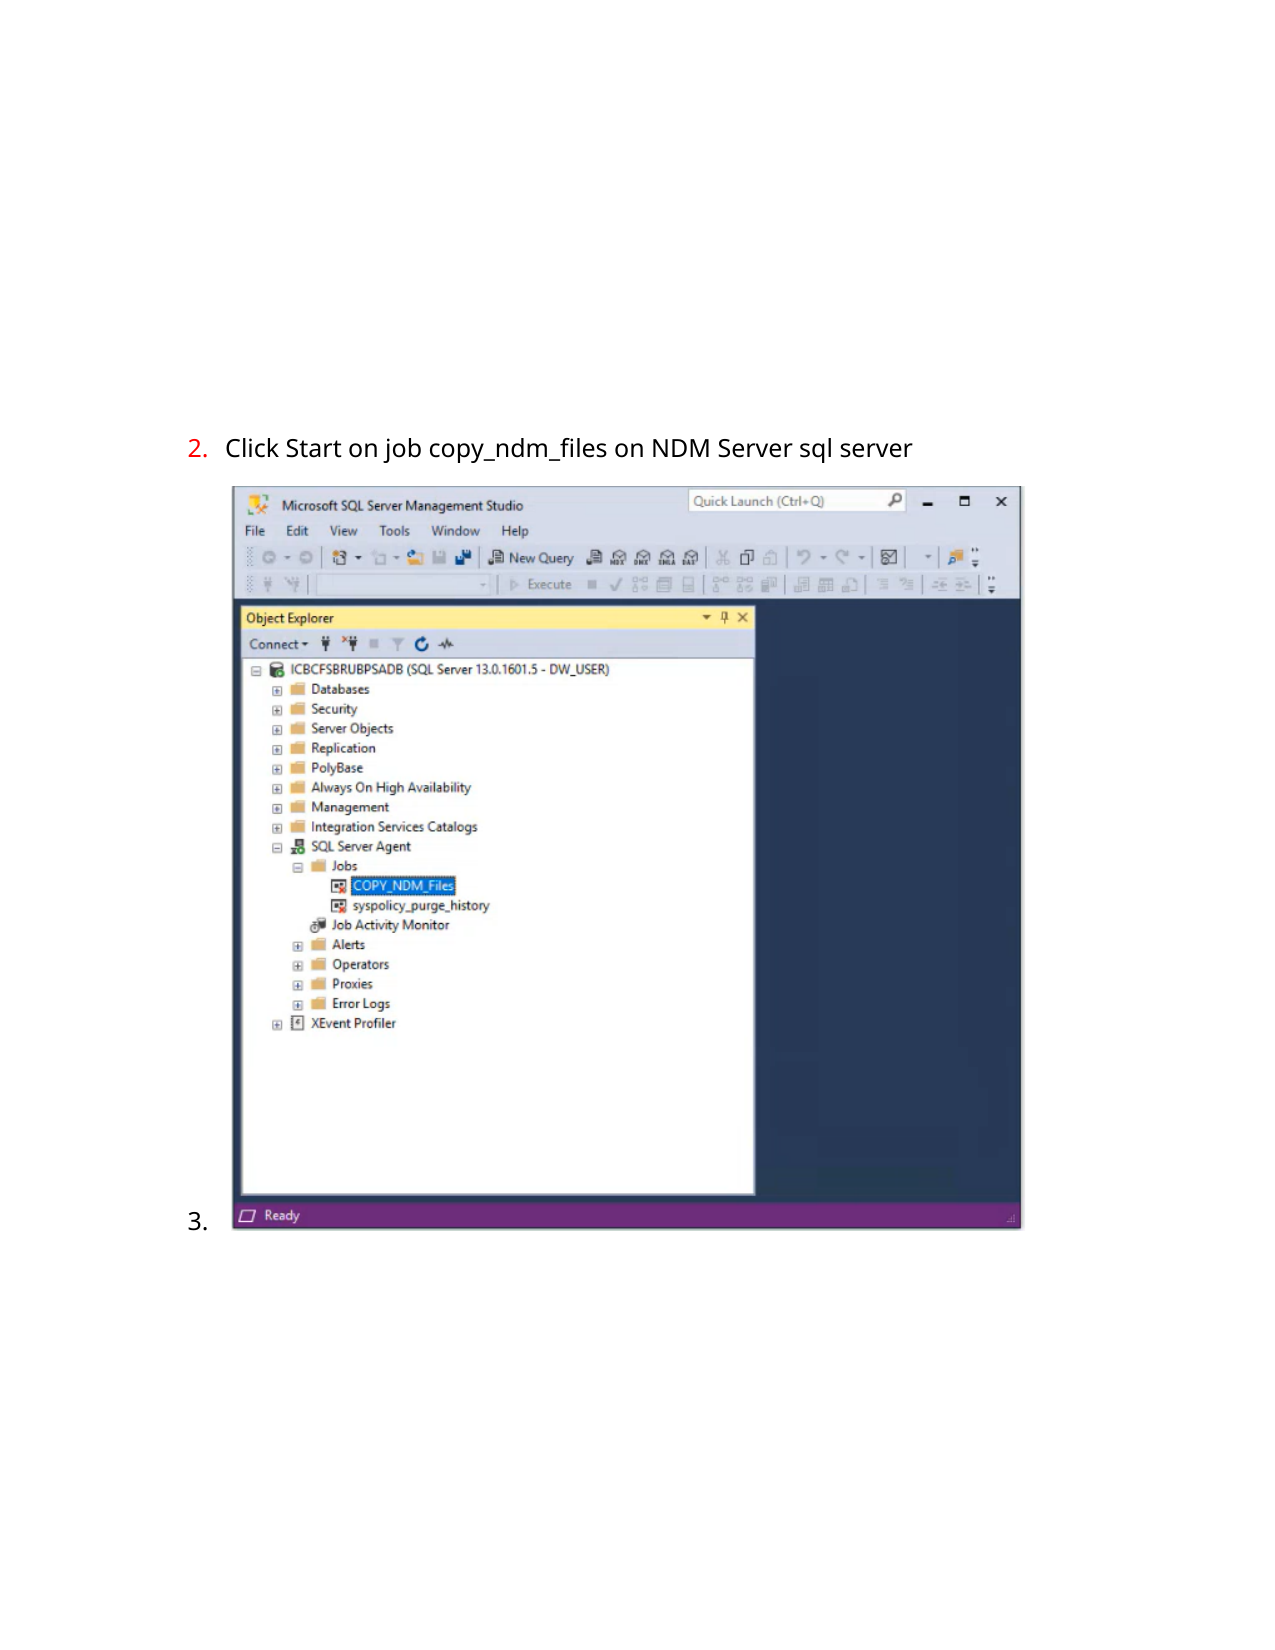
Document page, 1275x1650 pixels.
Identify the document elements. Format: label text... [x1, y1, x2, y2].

picture [231, 486, 1026, 1231]
list Click Start on job copy_ndm_files on NDM Server sql server [187, 431, 1125, 465]
